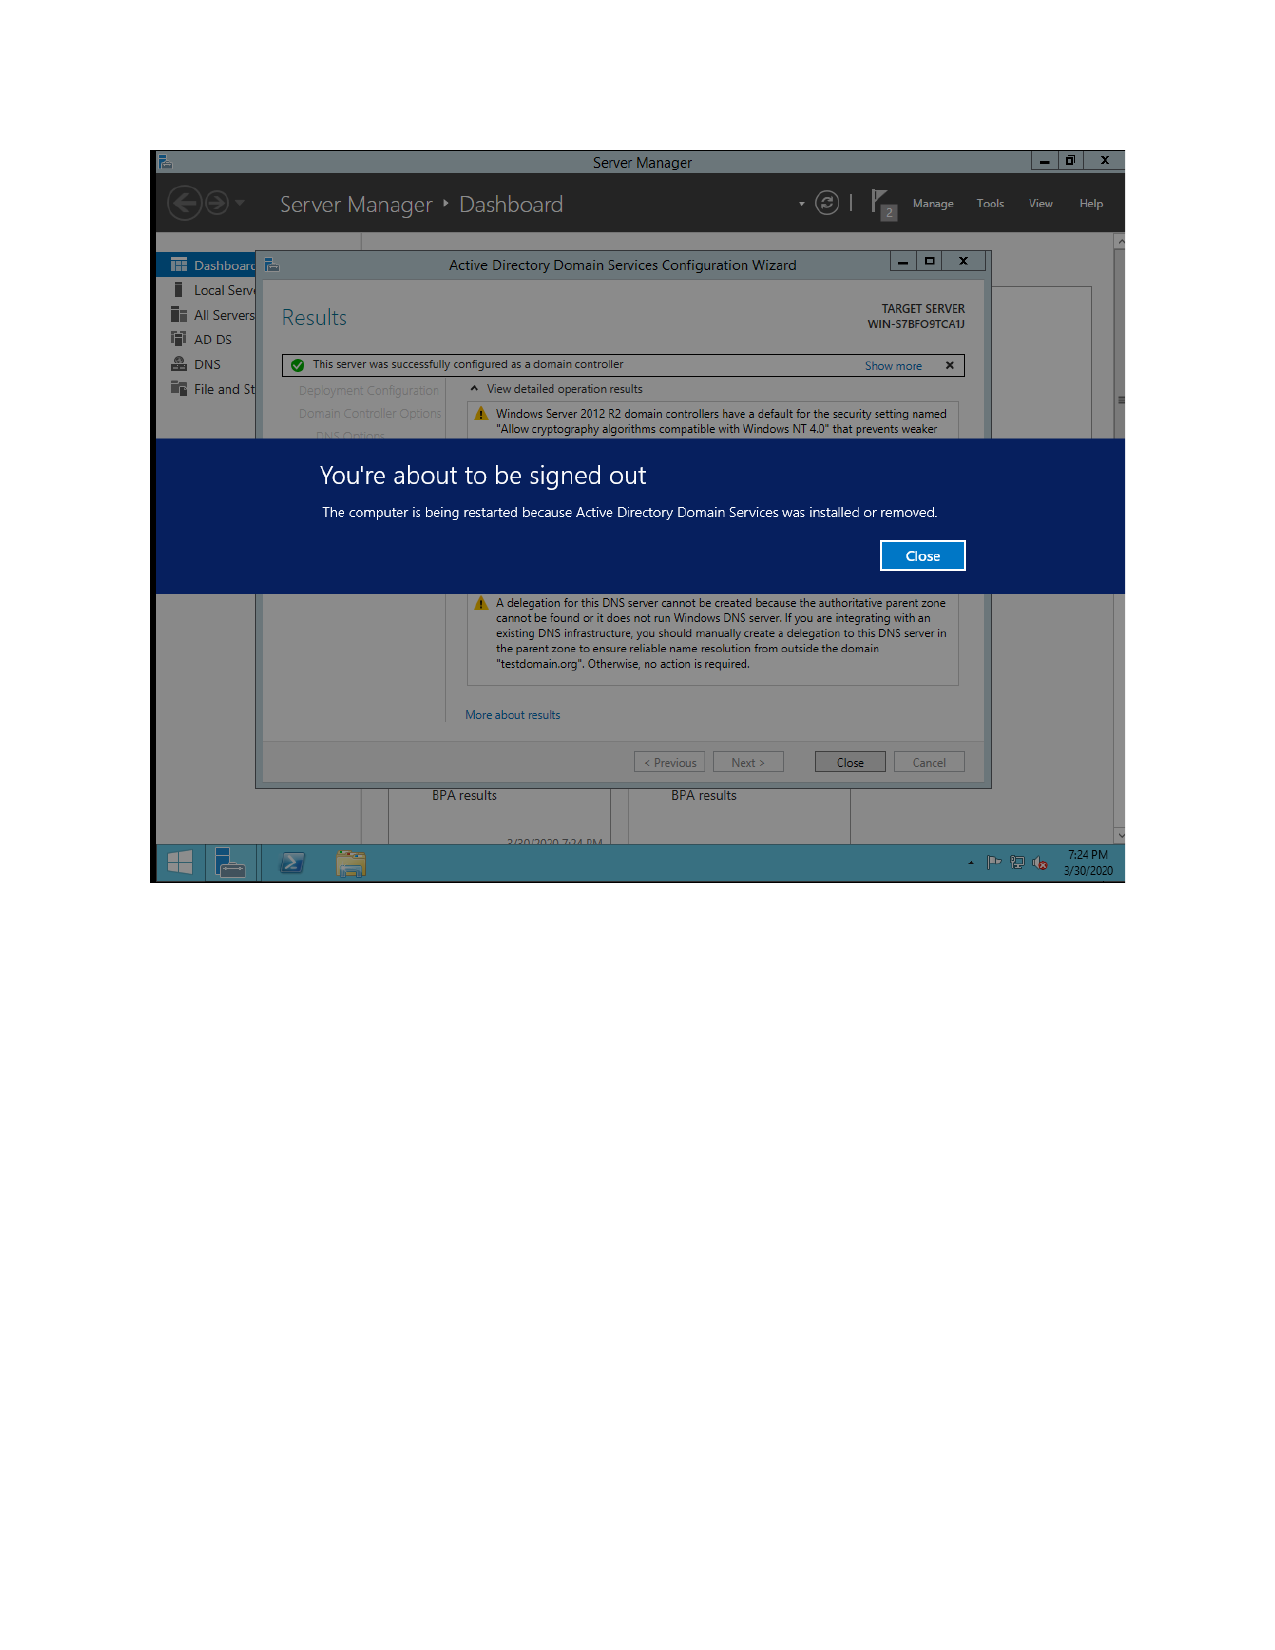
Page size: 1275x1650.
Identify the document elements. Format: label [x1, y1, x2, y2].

picture [150, 150, 1125, 883]
